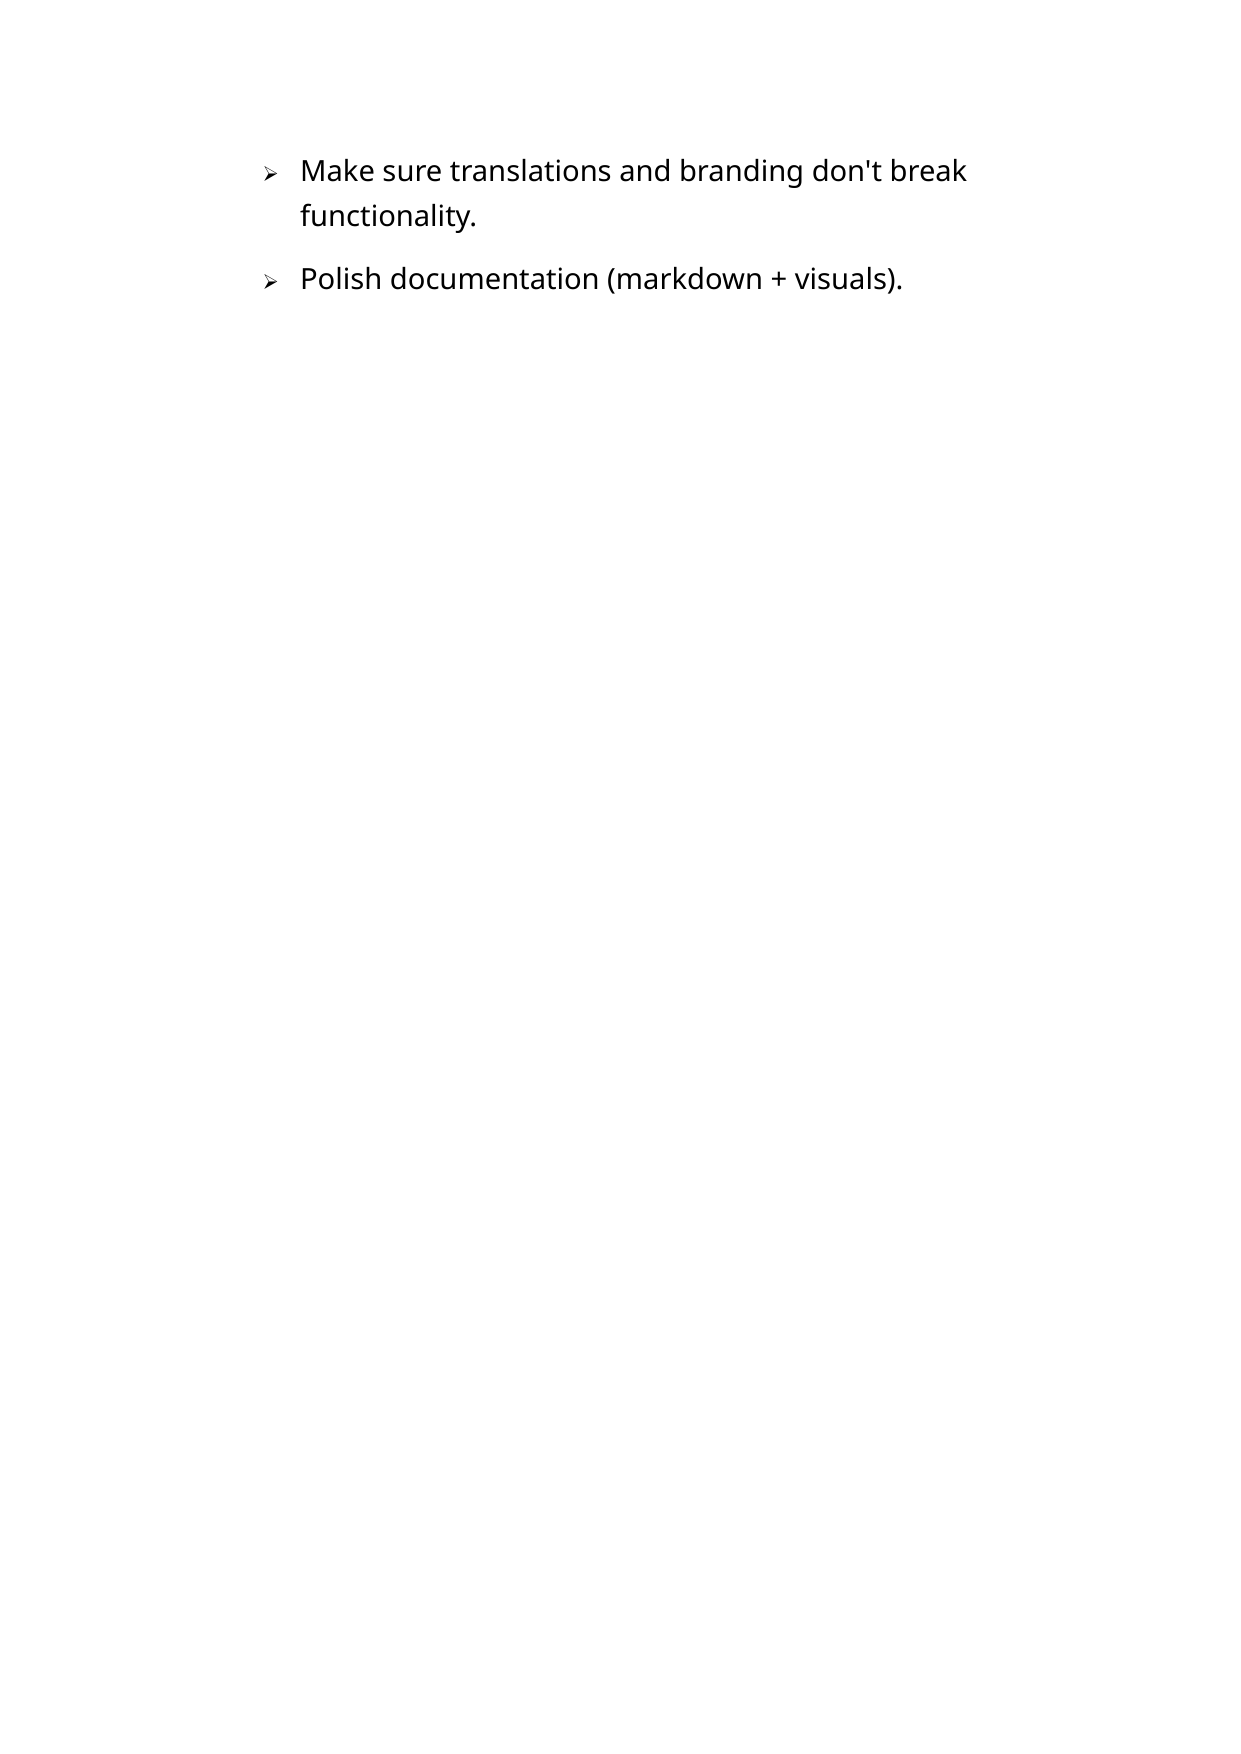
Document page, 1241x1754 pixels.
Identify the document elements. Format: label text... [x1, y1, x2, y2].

list Polish documentation (markdown + visuals). [262, 258, 1090, 298]
list Make sure translations and branding don't break functionality. [262, 150, 1090, 235]
